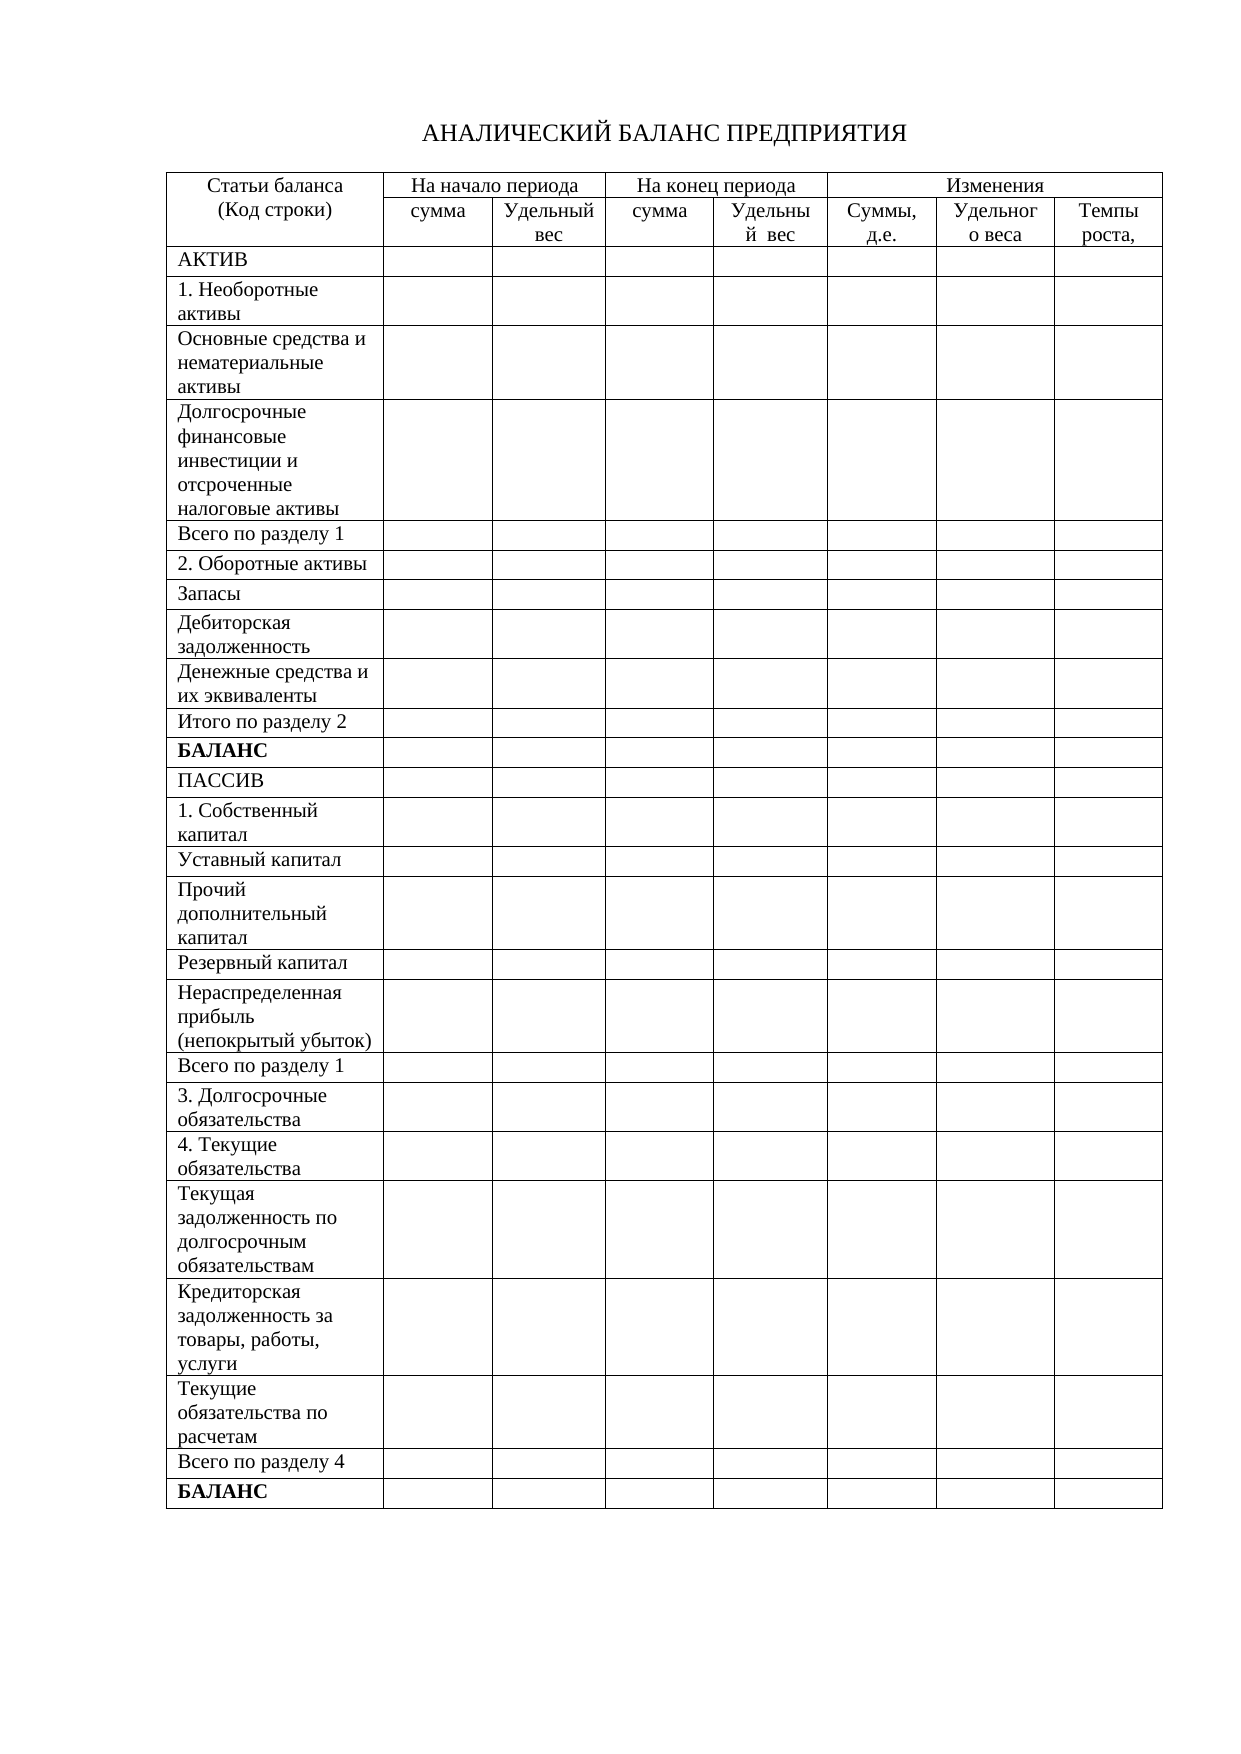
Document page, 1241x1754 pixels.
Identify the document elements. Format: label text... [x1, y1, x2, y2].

table_cell [493, 659, 605, 707]
table_cell [384, 326, 492, 398]
table_cell [828, 1083, 936, 1131]
table_cell Удельный вес [493, 198, 605, 246]
table_cell [937, 1132, 1054, 1180]
table_cell 4. Текущие обязательства [167, 1132, 383, 1180]
table_cell [493, 400, 605, 520]
table_cell [606, 659, 713, 707]
table_cell [606, 980, 713, 1052]
table_cell [828, 277, 936, 325]
table_cell [714, 580, 827, 609]
table_cell Всего по разделу 4 [167, 1449, 383, 1478]
table_cell [493, 798, 605, 846]
table_cell [493, 1181, 605, 1277]
table_cell Суммы, д.е. [828, 198, 936, 246]
table_cell [384, 1376, 492, 1448]
table_cell [714, 610, 827, 658]
table_cell [937, 1376, 1054, 1448]
table_cell [384, 580, 492, 609]
table_cell 1. Необоротные активы [167, 277, 383, 325]
table_cell [1055, 277, 1162, 325]
table_cell [606, 277, 713, 325]
table_cell Прочий дополнительный капитал [167, 877, 383, 949]
table_cell [493, 980, 605, 1052]
table_cell 2. Оборотные активы [167, 551, 383, 579]
table_cell [493, 847, 605, 876]
table_cell [714, 551, 827, 579]
table_cell сумма [606, 198, 713, 246]
table_cell [714, 980, 827, 1052]
table_cell [1055, 521, 1162, 549]
table_cell [606, 798, 713, 846]
table_cell [828, 580, 936, 609]
table_header Статьи баланса (Код строки) [167, 173, 383, 246]
table_cell [493, 1449, 605, 1478]
table_cell [606, 1479, 713, 1508]
table_cell Резервный капитал [167, 950, 383, 979]
table_cell [714, 1449, 827, 1478]
table_cell [937, 580, 1054, 609]
table_cell [1055, 709, 1162, 737]
table_cell [714, 1053, 827, 1082]
table_cell [493, 1279, 605, 1375]
table_cell [384, 1083, 492, 1131]
table_cell [384, 1479, 492, 1508]
table_cell [384, 1449, 492, 1478]
table_cell [1055, 1053, 1162, 1082]
table_cell [606, 738, 713, 767]
table_header Изменения [828, 173, 1162, 197]
table_cell [1055, 400, 1162, 520]
table_cell [384, 847, 492, 876]
table_cell [937, 980, 1054, 1052]
table_cell [606, 521, 713, 549]
table_cell [714, 247, 827, 276]
table_cell [828, 659, 936, 707]
table_cell [384, 659, 492, 707]
table_cell Темпы роста, [1055, 198, 1162, 246]
table_cell [937, 1181, 1054, 1277]
table_cell [606, 326, 713, 398]
table_cell [714, 659, 827, 707]
table_cell [1055, 580, 1162, 609]
table_cell БАЛАНС [167, 738, 383, 767]
table_cell Дебиторская задолженность [167, 610, 383, 658]
table_cell [937, 877, 1054, 949]
table_cell [714, 1132, 827, 1180]
table_cell [714, 1376, 827, 1448]
table_cell [828, 1053, 936, 1082]
table_cell [606, 950, 713, 979]
table_cell [828, 738, 936, 767]
table_cell [1055, 1083, 1162, 1131]
table_cell [606, 551, 713, 579]
table_cell [384, 950, 492, 979]
table_cell [937, 277, 1054, 325]
table_cell [714, 709, 827, 737]
table_cell [606, 1376, 713, 1448]
table_cell [1055, 1181, 1162, 1277]
table_cell [714, 521, 827, 549]
table_header На начало периода [384, 173, 605, 197]
table_cell [493, 709, 605, 737]
table_cell [493, 950, 605, 979]
table_cell Запасы [167, 580, 383, 609]
table_cell Долгосрочные финансовые инвестиции и отсроченные налоговые активы [167, 400, 383, 520]
table_cell [828, 1376, 936, 1448]
table_cell [493, 247, 605, 276]
table_cell Итого по разделу 2 [167, 709, 383, 737]
table_cell Нераспределенная прибыль (непокрытый убыток) [167, 980, 383, 1052]
table_cell 3. Долгосрочные обязательства [167, 1083, 383, 1131]
table_cell [828, 768, 936, 797]
table_cell [1055, 1449, 1162, 1478]
table_cell [937, 1449, 1054, 1478]
table_cell [493, 580, 605, 609]
table_cell Кредиторская задолженность за товары, работы, услуги [167, 1279, 383, 1375]
table_cell [714, 326, 827, 398]
table_cell [828, 326, 936, 398]
table_cell [937, 521, 1054, 549]
table_cell [384, 980, 492, 1052]
table_cell [1055, 610, 1162, 658]
table_cell Всего по разделу 1 [167, 1053, 383, 1082]
table_cell [937, 610, 1054, 658]
table_cell Текущие обязательства по расчетам [167, 1376, 383, 1448]
table_cell [828, 798, 936, 846]
table_cell [937, 247, 1054, 276]
table_cell [606, 847, 713, 876]
table_cell АКТИВ [167, 247, 383, 276]
table_cell Основные средства и нематериальные активы [167, 326, 383, 398]
table_cell [493, 1376, 605, 1448]
table_cell [606, 247, 713, 276]
table_cell [384, 738, 492, 767]
table_cell [1055, 950, 1162, 979]
table_cell Удельного веса [937, 198, 1054, 246]
table_cell 1. Собственный капитал [167, 798, 383, 846]
table_cell [493, 326, 605, 398]
table_cell Всего по разделу 1 [167, 521, 383, 549]
table_cell [937, 768, 1054, 797]
table_cell [714, 768, 827, 797]
table_cell [828, 247, 936, 276]
table_cell [384, 551, 492, 579]
table_cell [828, 980, 936, 1052]
table_cell [384, 400, 492, 520]
table_cell [384, 768, 492, 797]
table_cell [384, 521, 492, 549]
table_cell [714, 738, 827, 767]
table_cell БАЛАНС [167, 1479, 383, 1508]
table_cell [384, 610, 492, 658]
table_cell [828, 847, 936, 876]
table_cell [493, 768, 605, 797]
text АНАЛИЧЕСКИЙ БАЛАНС ПРЕДПРИЯТИЯ [177, 118, 1152, 147]
table_cell [828, 521, 936, 549]
table_cell [493, 610, 605, 658]
table_cell [937, 1053, 1054, 1082]
table_cell [714, 1083, 827, 1131]
table_cell [828, 610, 936, 658]
table_cell [384, 277, 492, 325]
table_cell [606, 877, 713, 949]
table_cell [828, 950, 936, 979]
table_cell [1055, 738, 1162, 767]
table_cell [1055, 326, 1162, 398]
table_cell [606, 400, 713, 520]
table_cell [937, 326, 1054, 398]
table_cell [828, 400, 936, 520]
table_cell [606, 1132, 713, 1180]
table_cell [937, 709, 1054, 737]
table_cell [606, 1083, 713, 1131]
table_cell [1055, 1479, 1162, 1508]
table_cell Уставный капитал [167, 847, 383, 876]
table_cell [1055, 980, 1162, 1052]
table_cell [828, 1449, 936, 1478]
table_cell [937, 738, 1054, 767]
table_cell [384, 1053, 492, 1082]
table_cell [606, 709, 713, 737]
table_cell [493, 1053, 605, 1082]
table_cell [1055, 1376, 1162, 1448]
table_cell [714, 277, 827, 325]
table_cell [493, 738, 605, 767]
table_cell [937, 551, 1054, 579]
table_cell [1055, 1132, 1162, 1180]
table_cell [937, 950, 1054, 979]
table_cell [828, 709, 936, 737]
table_cell [493, 551, 605, 579]
table_cell Денежные средства и их эквиваленты [167, 659, 383, 707]
table_cell [714, 798, 827, 846]
table_cell [493, 1479, 605, 1508]
table_cell [1055, 551, 1162, 579]
table_cell [384, 709, 492, 737]
table_cell [493, 277, 605, 325]
table_cell [1055, 847, 1162, 876]
table_cell [606, 1181, 713, 1277]
table_cell [384, 1279, 492, 1375]
table_cell [606, 580, 713, 609]
table_cell [828, 1279, 936, 1375]
table_cell [384, 247, 492, 276]
table_cell [606, 610, 713, 658]
table_cell [828, 1132, 936, 1180]
table_cell [937, 798, 1054, 846]
table_cell [384, 877, 492, 949]
table_cell [1055, 659, 1162, 707]
table_cell [714, 400, 827, 520]
table_cell [937, 659, 1054, 707]
table_cell [714, 950, 827, 979]
table_cell [606, 1279, 713, 1375]
table_cell [493, 1132, 605, 1180]
table_cell [493, 1083, 605, 1131]
table_cell [384, 798, 492, 846]
table_cell [384, 1132, 492, 1180]
table_cell [1055, 798, 1162, 846]
table_cell Удельный вес [714, 198, 827, 246]
table_cell [828, 1181, 936, 1277]
table_cell [1055, 768, 1162, 797]
table_cell [384, 1181, 492, 1277]
table_cell [714, 847, 827, 876]
table_cell [937, 1279, 1054, 1375]
table_cell [937, 400, 1054, 520]
table_cell [1055, 877, 1162, 949]
table_header На конец периода [606, 173, 827, 197]
table_cell [714, 877, 827, 949]
table_cell [937, 1479, 1054, 1508]
table_cell [606, 1449, 713, 1478]
table_cell [828, 551, 936, 579]
table_cell ПАССИВ [167, 768, 383, 797]
table_cell Текущая задолженность по долгосрочным обязательствам [167, 1181, 383, 1277]
table_cell [714, 1181, 827, 1277]
table_cell [937, 1083, 1054, 1131]
table_cell [1055, 247, 1162, 276]
table_cell [828, 877, 936, 949]
table_cell сумма [384, 198, 492, 246]
table_cell [493, 877, 605, 949]
table_cell [714, 1479, 827, 1508]
table_cell [1055, 1279, 1162, 1375]
table_cell [493, 521, 605, 549]
table_cell [606, 1053, 713, 1082]
table_cell [937, 847, 1054, 876]
table_cell [828, 1479, 936, 1508]
table_cell [714, 1279, 827, 1375]
table_cell [606, 768, 713, 797]
